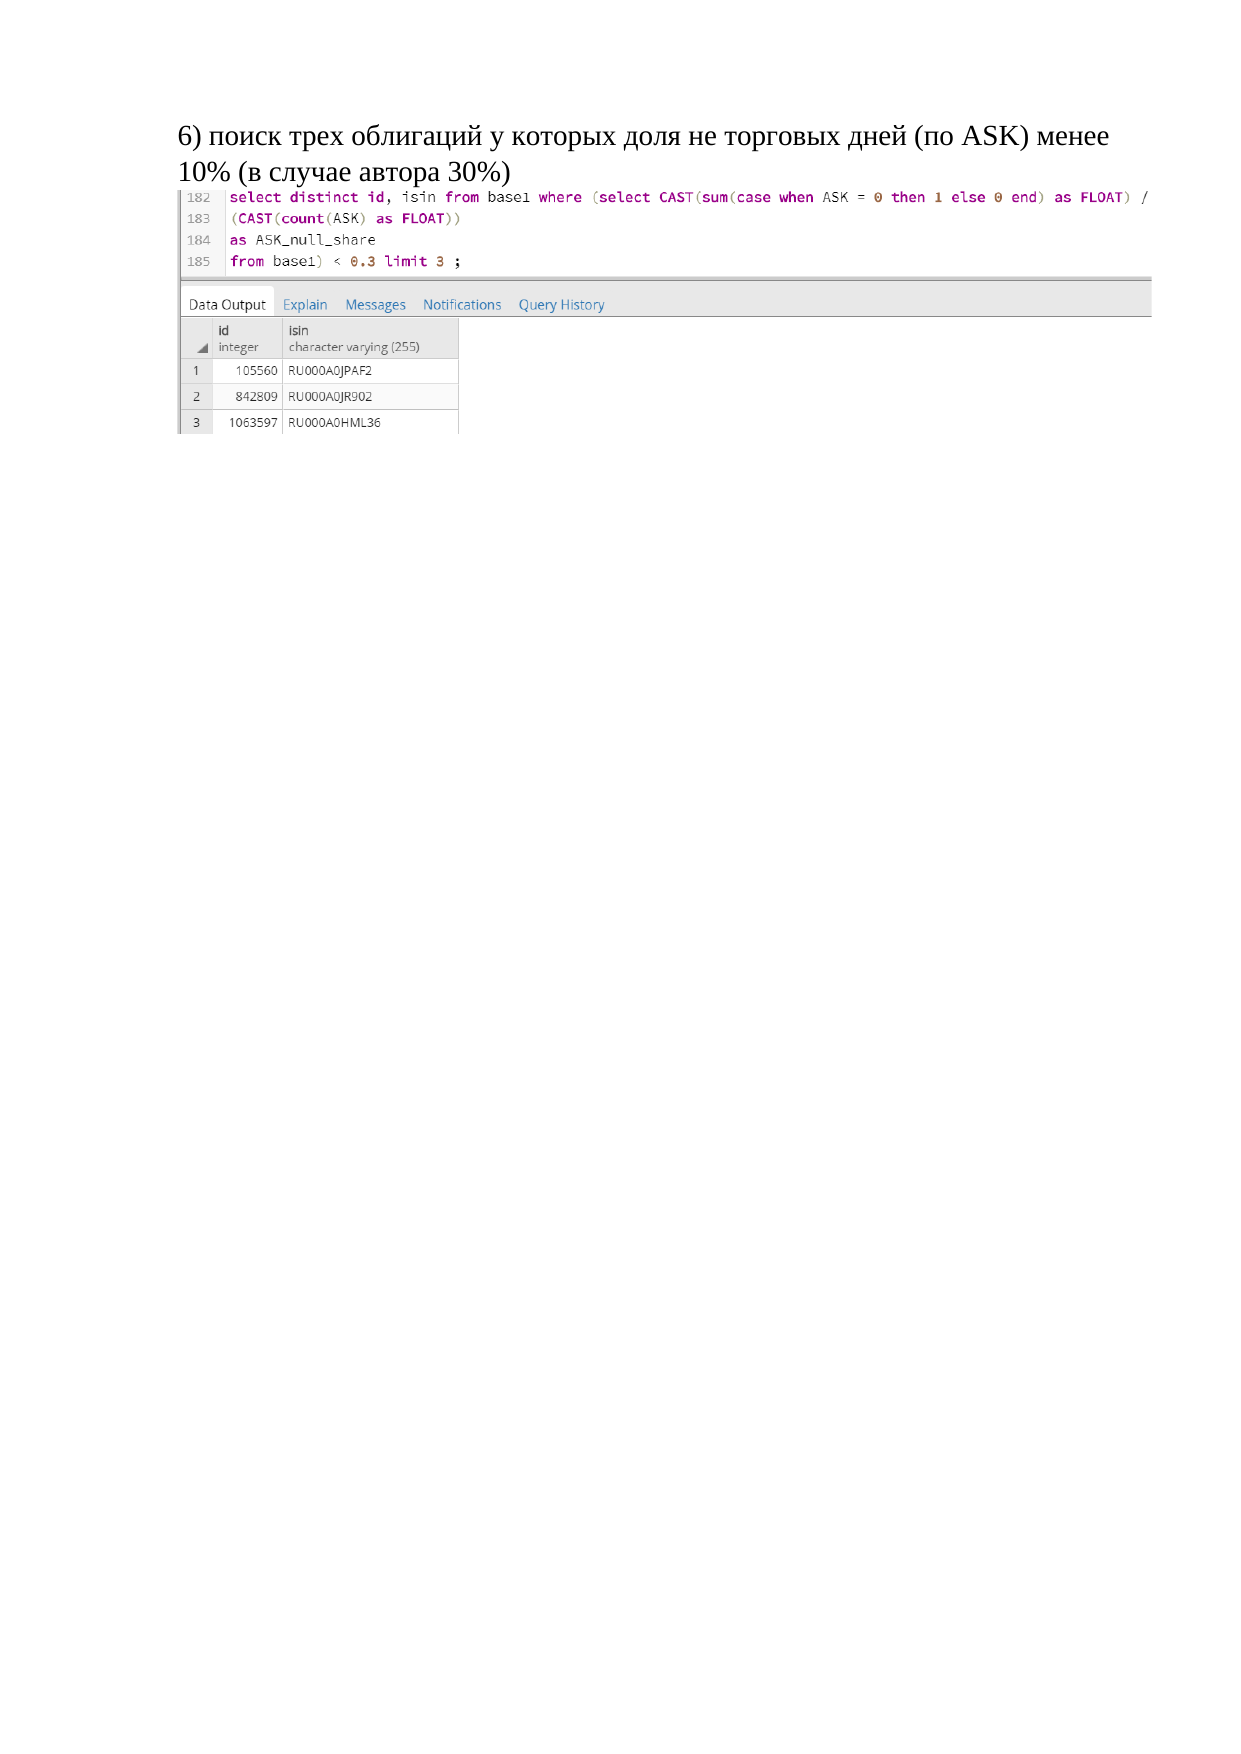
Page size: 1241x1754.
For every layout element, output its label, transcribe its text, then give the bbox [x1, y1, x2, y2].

picture [177, 190, 1152, 434]
text 6) поиск трех облигаций у которых доля не торговых дней (по ASK) менее 10% (в случае автора 30%) [177, 118, 1152, 190]
